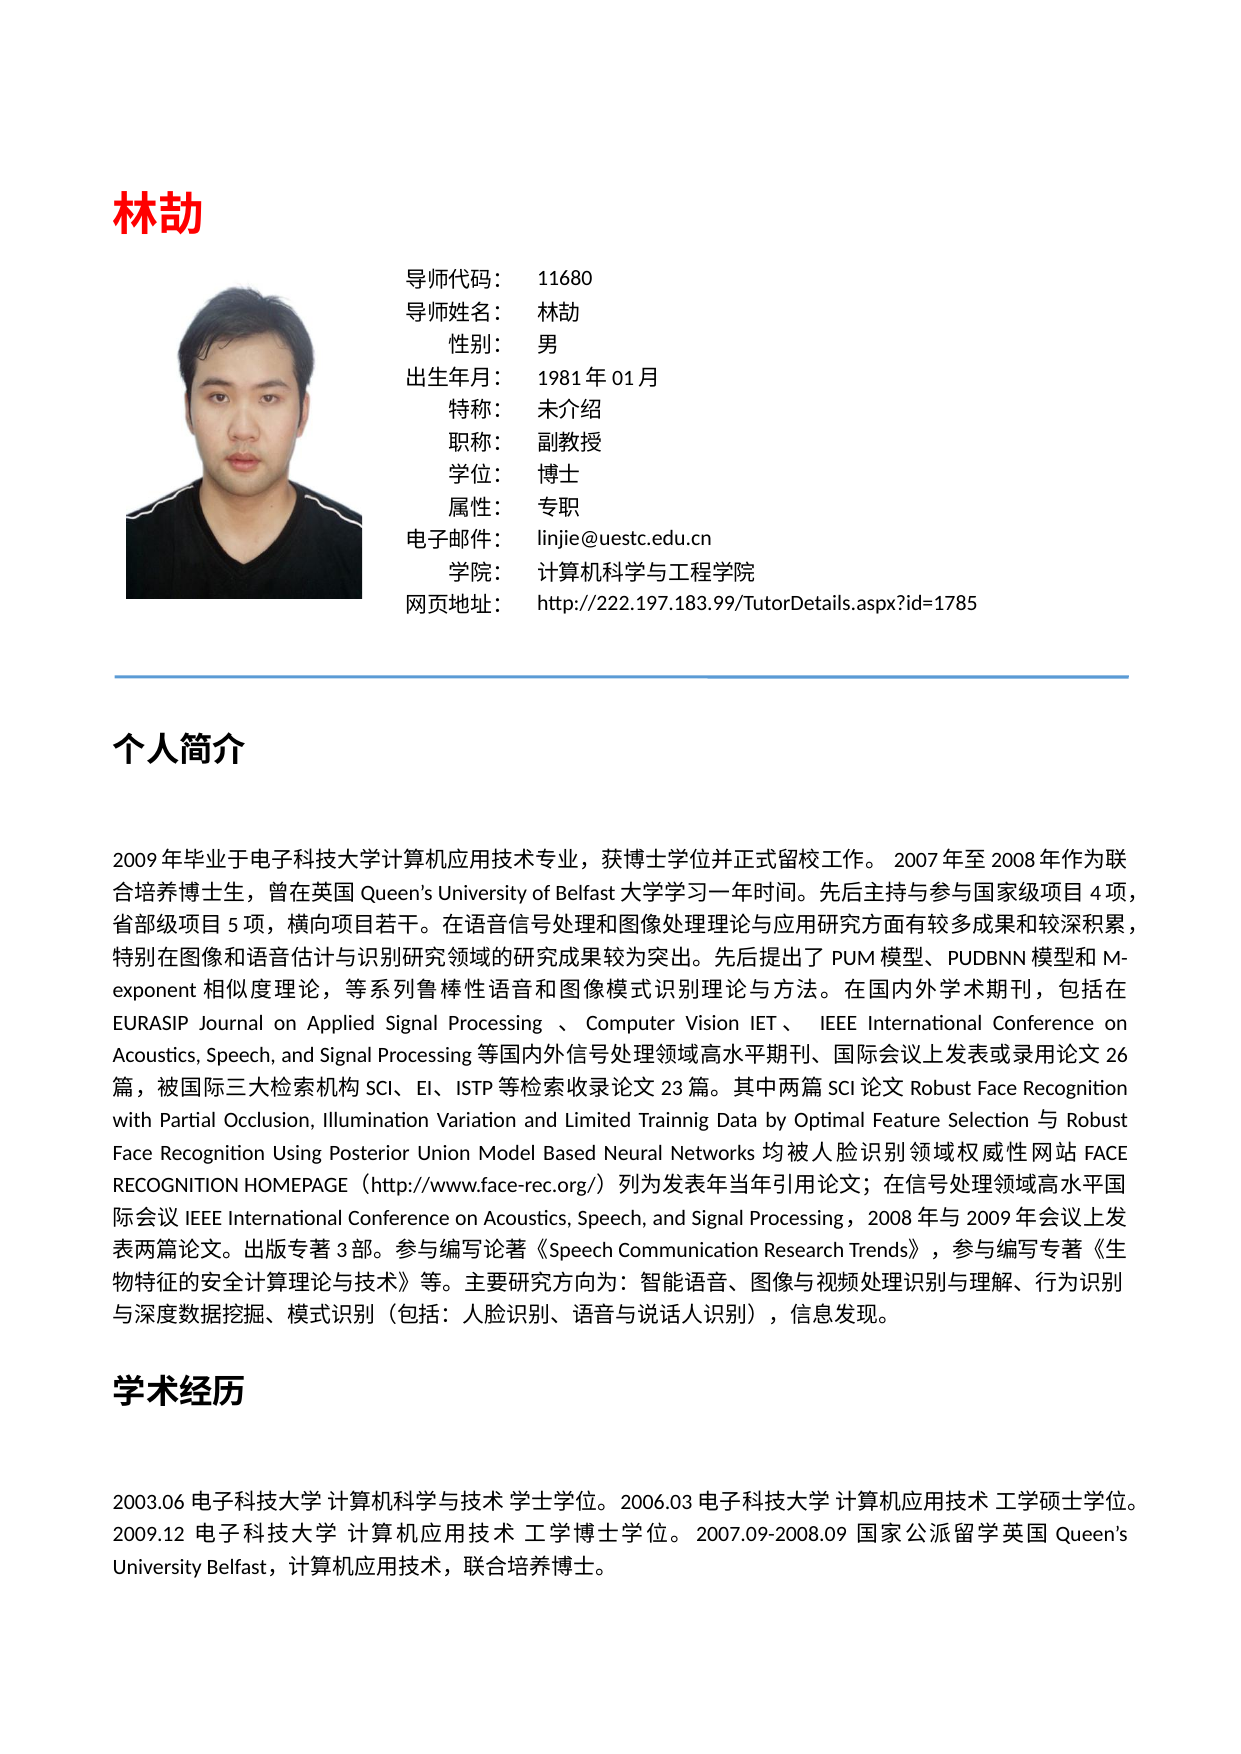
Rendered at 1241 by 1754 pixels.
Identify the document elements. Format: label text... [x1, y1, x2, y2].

table_header [115, 262, 375, 655]
subtitle 学术经历 [112, 1356, 1128, 1421]
subtitle 个人简介 [112, 714, 1128, 779]
text 2003.06 电子科技大学 计算机科学与技术 学士学位。2006.03 电子科技大学 计算机应用技术 工学硕士学位。2009.12 电子科技大学 计算机应用技术 工学博士学位。2007.09-2008.09 国家公派留学英国Queen’s University Belfast，计算机应用技术，联合培养博士。 [112, 1483, 1128, 1581]
text 2009年毕业于电子科技大学计算机应用技术专业，获博士学位并正式留校工作。 2007年至2008年作为联合培养博士生，曾在英国Queen’s University of Belfast大学学习一年时间。先后主持与参与国家级项目4项，省部级项目5项，横向项目若干。在语音信号处理和图像处理理论与应用研究方面有较多成果和较深积累，特别在图像和语音估计与识别研究领域的研究成果较为突出。先后提出了PUM模型、PUDBNN模型和M-exponent相似度理论，等系列鲁棒性语音和图像模式识别理论与方法。在国内外学术期刊，包括在EURASIP Journal on Applied Signal Processing 、Computer Vision IET、 IEEE International Conference on Acoustics, Speech, and Signal Processing等国内外信号处理领域高水平期刊、国际会议上发表或录用论文26篇，被国际三大检索机构SCI、EI、ISTP等检索收录论文23篇。其中两篇SCI论文Robust Face Recognition with Partial Occlusion, Illumination Variation and Limited Trainnig Data by Optimal Feature Selection与Robust Face Recognition Using Posterior Union Model Based Neural Networks均被人脸识别领域权威性网站FACE RECOGNITION HOMEPAGE（http://www.face-rec.org/）列为发表年当年引用论文；在信号处理领域高水平国际会议IEEE International Conference on Acoustics, Speech, and Signal Processing，2008年与2009年会议上发表两篇论文。出版专著3部。参与编写论著《Speech Communication Research Trends》，参与编写专著《生物特征的安全计算理论与技术》等。主要研究方向为：智能语音、图像与视频处理识别与理解、行为识别与深度数据挖掘、模式识别（包括：人脸识别、语音与说话人识别），信息发现。 [112, 842, 1128, 1329]
subtitle 林劼 [112, 162, 1128, 259]
picture [126, 261, 363, 599]
table_header [375, 262, 1125, 655]
